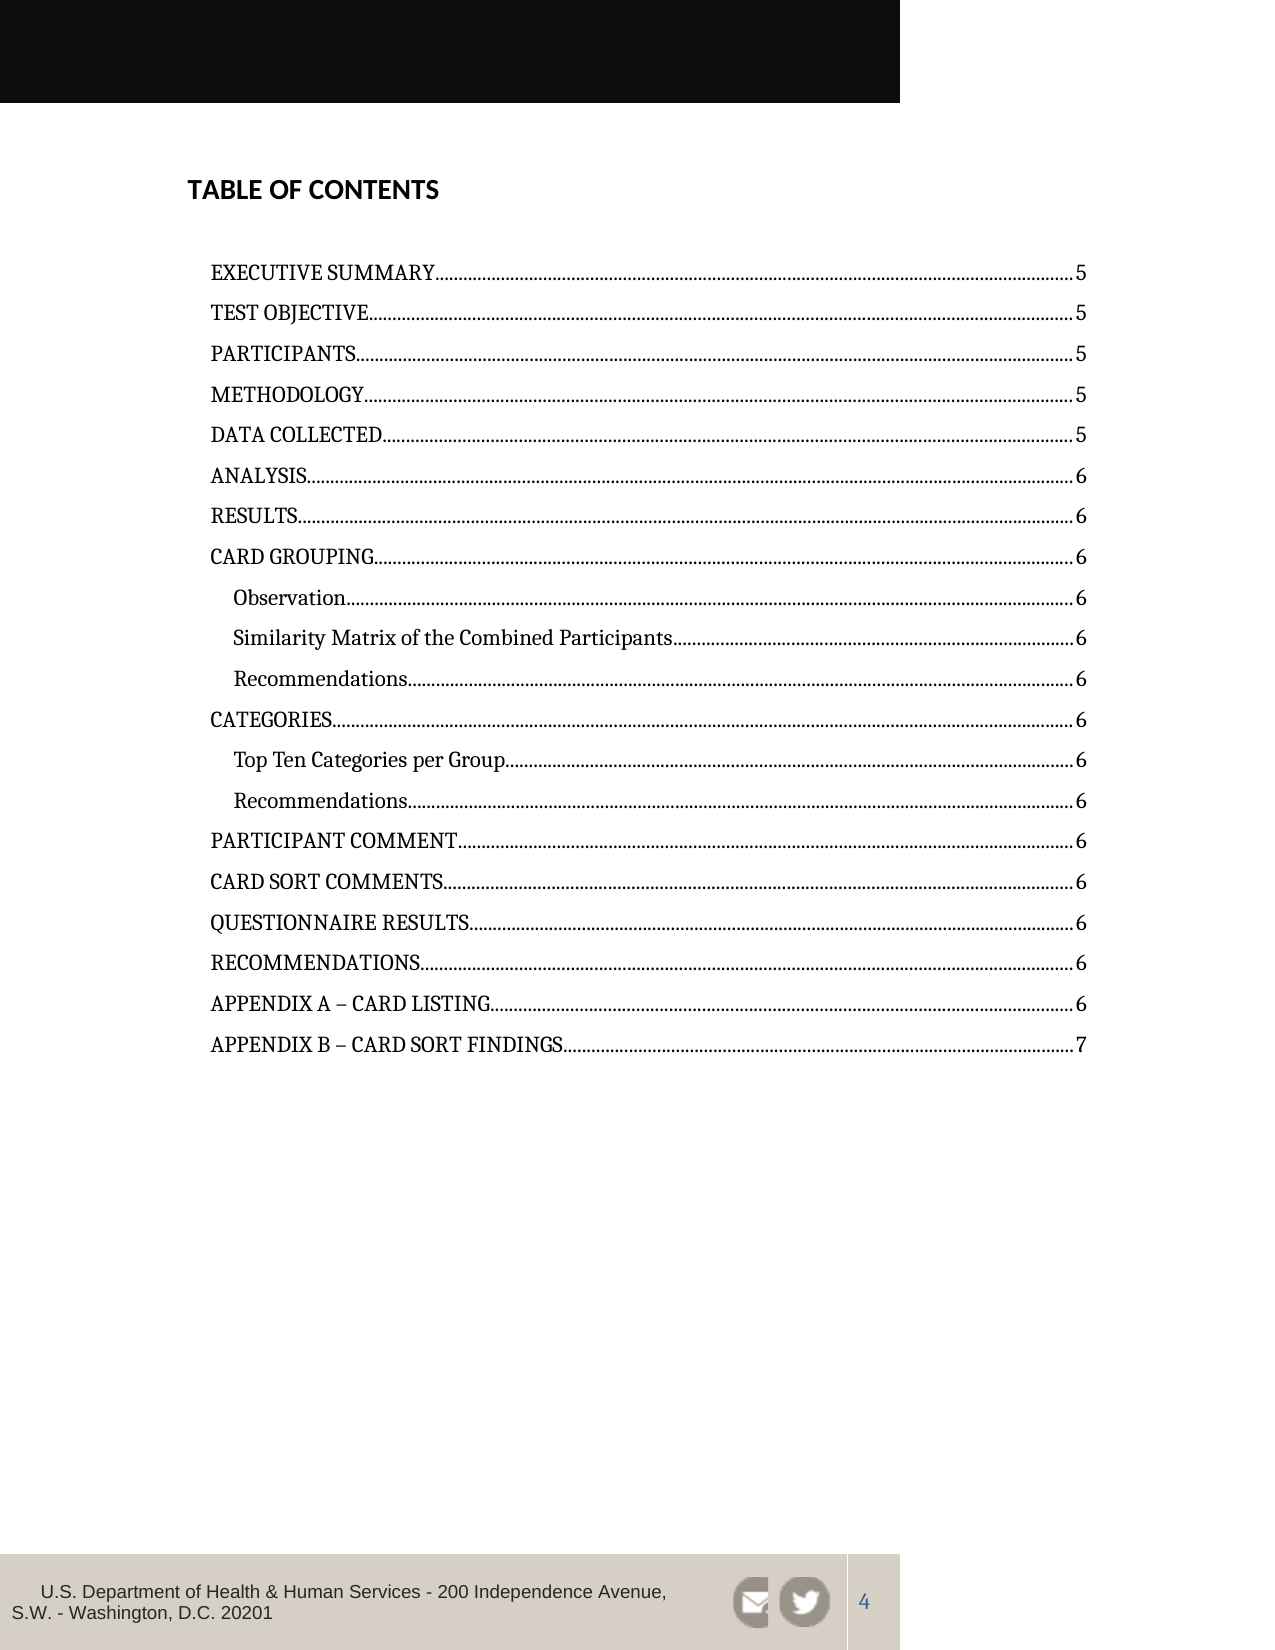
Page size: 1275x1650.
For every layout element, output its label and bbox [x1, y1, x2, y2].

picture [733, 1577, 769, 1628]
picture [779, 1577, 831, 1627]
